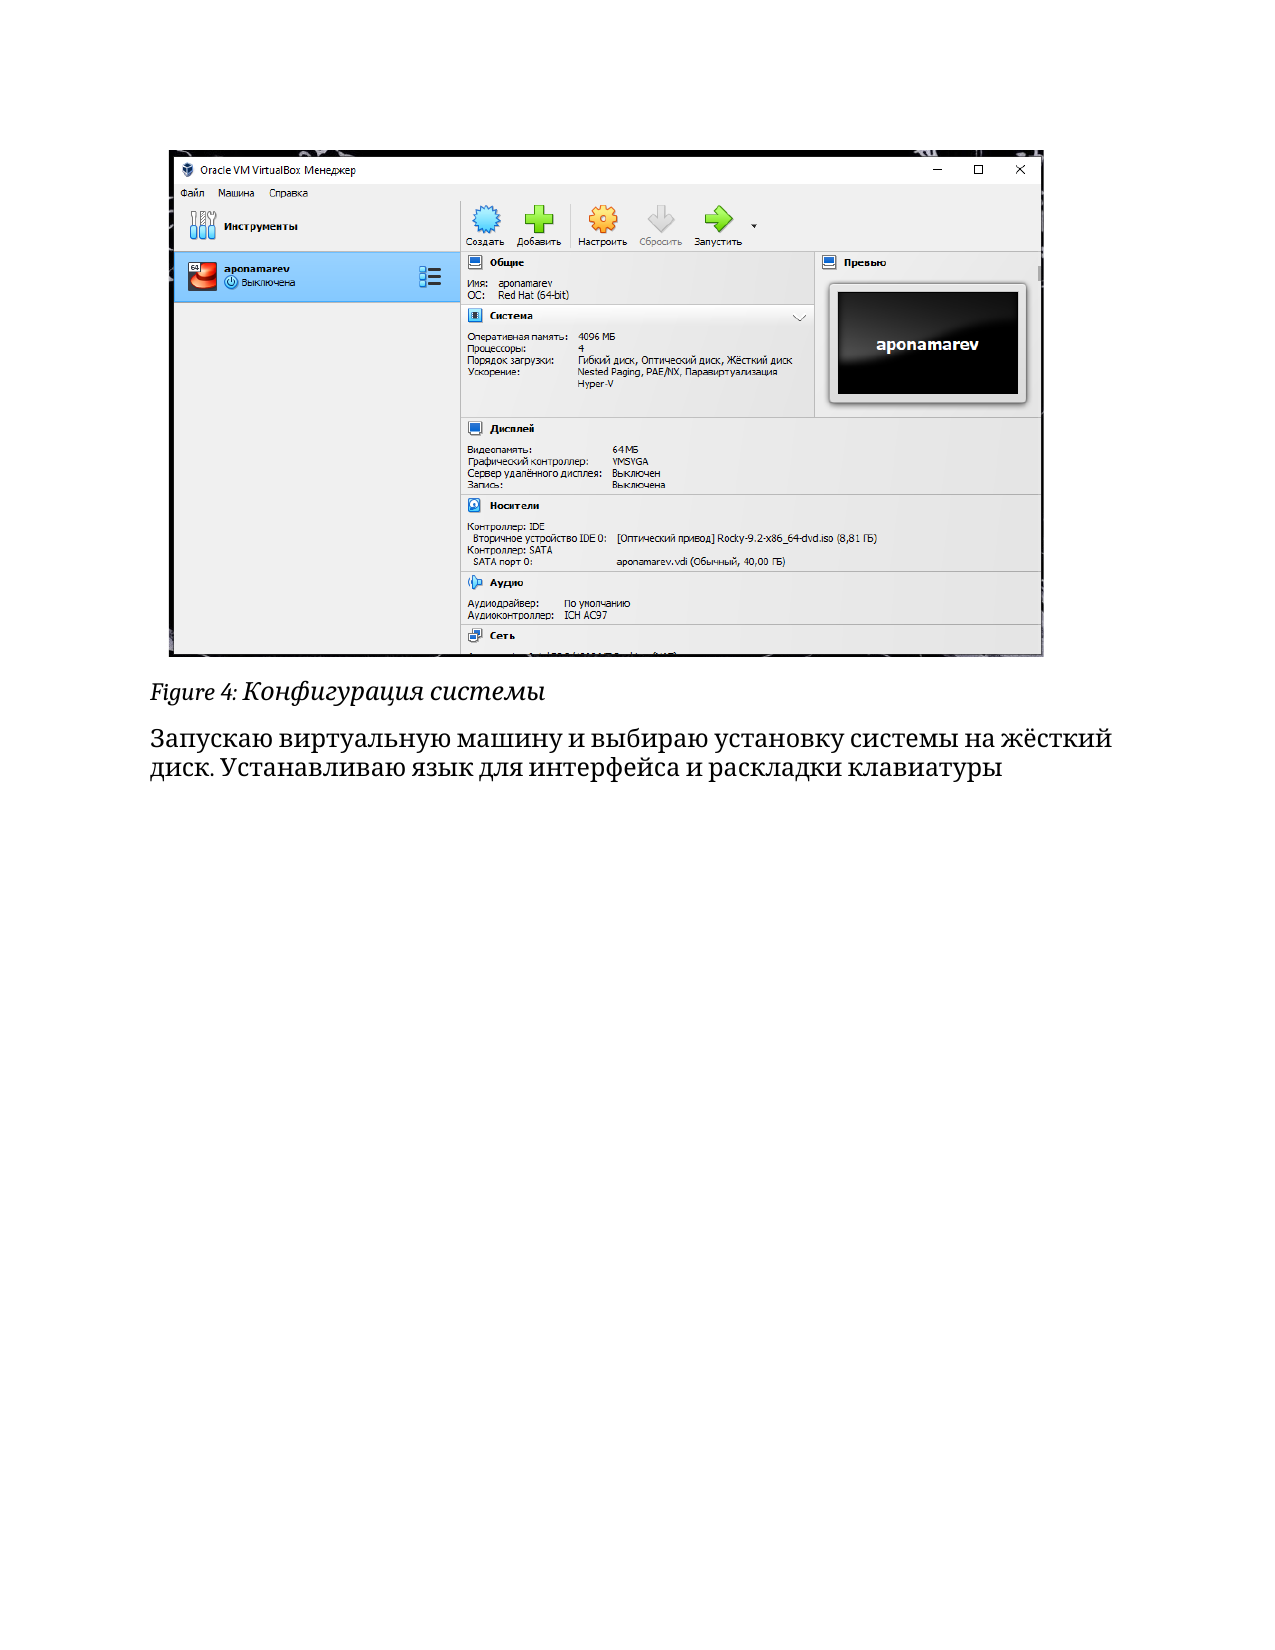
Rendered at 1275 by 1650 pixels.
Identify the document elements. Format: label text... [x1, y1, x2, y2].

picture [168, 150, 1044, 657]
text Figure 4: Конфигурация системы [150, 678, 1125, 707]
text Запускаю виртуальную машину и выбираю установку системы на жёсткий диск. Устанавливаю язык для интерфейса и раскладки клавиатуры [150, 725, 1125, 783]
